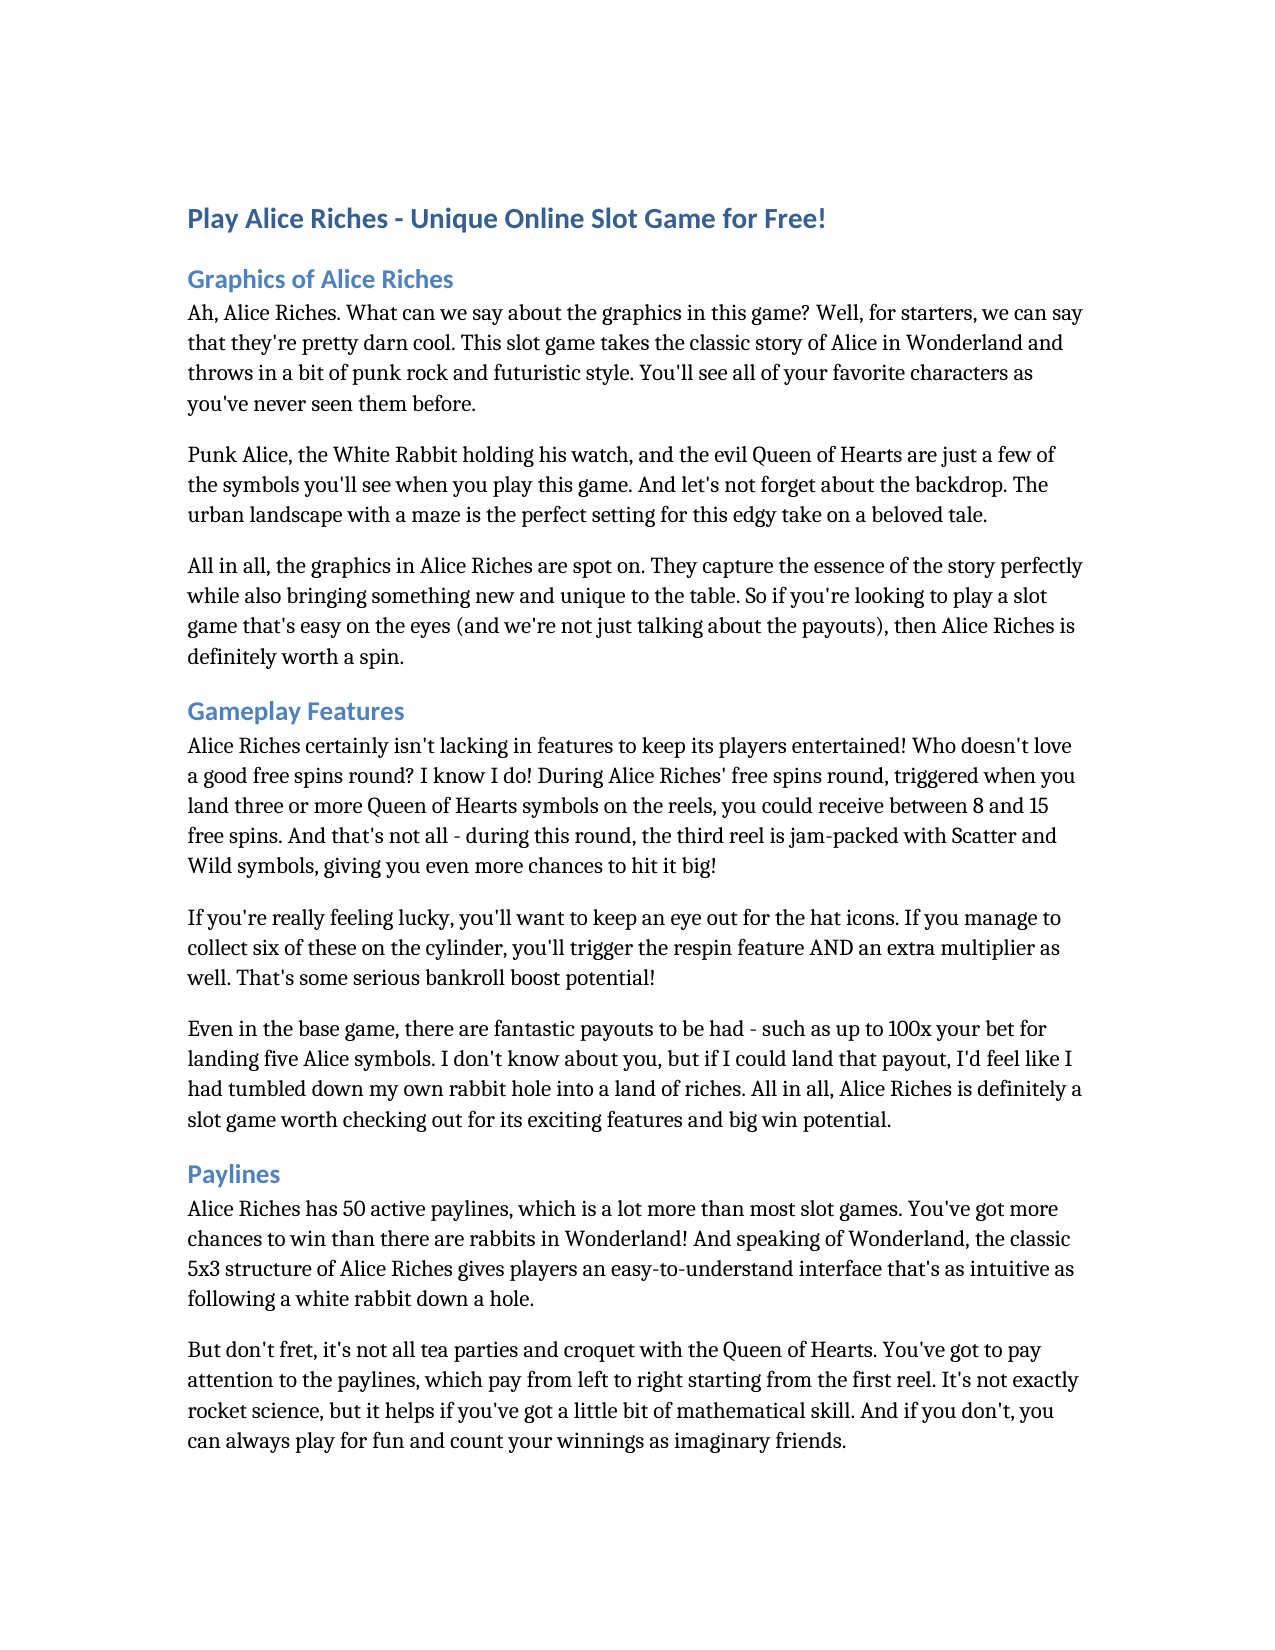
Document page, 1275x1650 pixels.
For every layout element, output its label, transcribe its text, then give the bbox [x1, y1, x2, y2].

text Alice Riches certainly isn't lacking in features to keep its players entertained! Who doesn't love a good free spins round? I know I do! During Alice Riches' free spins round, triggered when you land three or more Queen of Hearts symbols on the reels, you could receive between 8 and 15 free spins. And that's not all - during this round, the third reel is jam-packed with Scatter and Wild symbols, giving you even more chances to hit it big! [187, 732, 1087, 879]
subtitle Graphics of Alice Riches [187, 262, 1087, 295]
text Even in the base game, there are fantastic payouts to be had - such as up to 100x your bet for landing five Alice symbols. I don't know about you, but if I could land that payout, I'd feel like I had tumbled down my own rabbit hole into a land of riches. All in all, Alice Riches is definitely a slot game worth checking out for its exciting features and big win potential. [187, 1016, 1087, 1133]
text If you're really feeling lucky, you'll want to keep an eye out for the hat icons. If you manage to collect six of these on the cylinder, you'll trigger the respin feature AND an extra multiplier as well. That's some serious bankroll boost potential! [187, 904, 1087, 991]
subtitle Gameplay Features [187, 694, 1087, 727]
subtitle Play Alice Riches - Unique Online Slot Game for Free! [187, 200, 1087, 236]
text Alice Riches has 50 active paylines, which is a lot more than most slot games. You've got more chances to win than there are rabbits in Wonderland! And speaking of Wonderland, the classic 5x3 structure of Alice Riches gives players an easy-to-understand interface that's as intuitive as following a white rabbit down a hole. [187, 1195, 1087, 1312]
text Ah, Alice Riches. What can we say about the graphics in this game? Well, for starters, we can say that they're pretty darn cool. This slot game takes the classic story of Alice in Wonderland and throws in a bit of punk rock and futuristic style. You'll see all of your favorite characters as you've never seen them before. [187, 300, 1087, 417]
text All in all, the graphics in Alice Riches are spot on. They capture the essence of the story perfectly while also bringing something new and unique to the table. So if you're looking to play a slot game that's easy on the eyes (and we're not just talking about the payouts), then Alice Riches is definitely worth a spin. [187, 553, 1087, 670]
text Punk Alice, the White Rabbit holding his watch, and the evil Queen of Hearts are just a few of the symbols you'll see when you play this game. And let's not forget about the backdrop. The urban landscape with a maze is the perfect setting for this edgy take on a beloved tale. [187, 441, 1087, 528]
subtitle Paylines [187, 1157, 1087, 1190]
